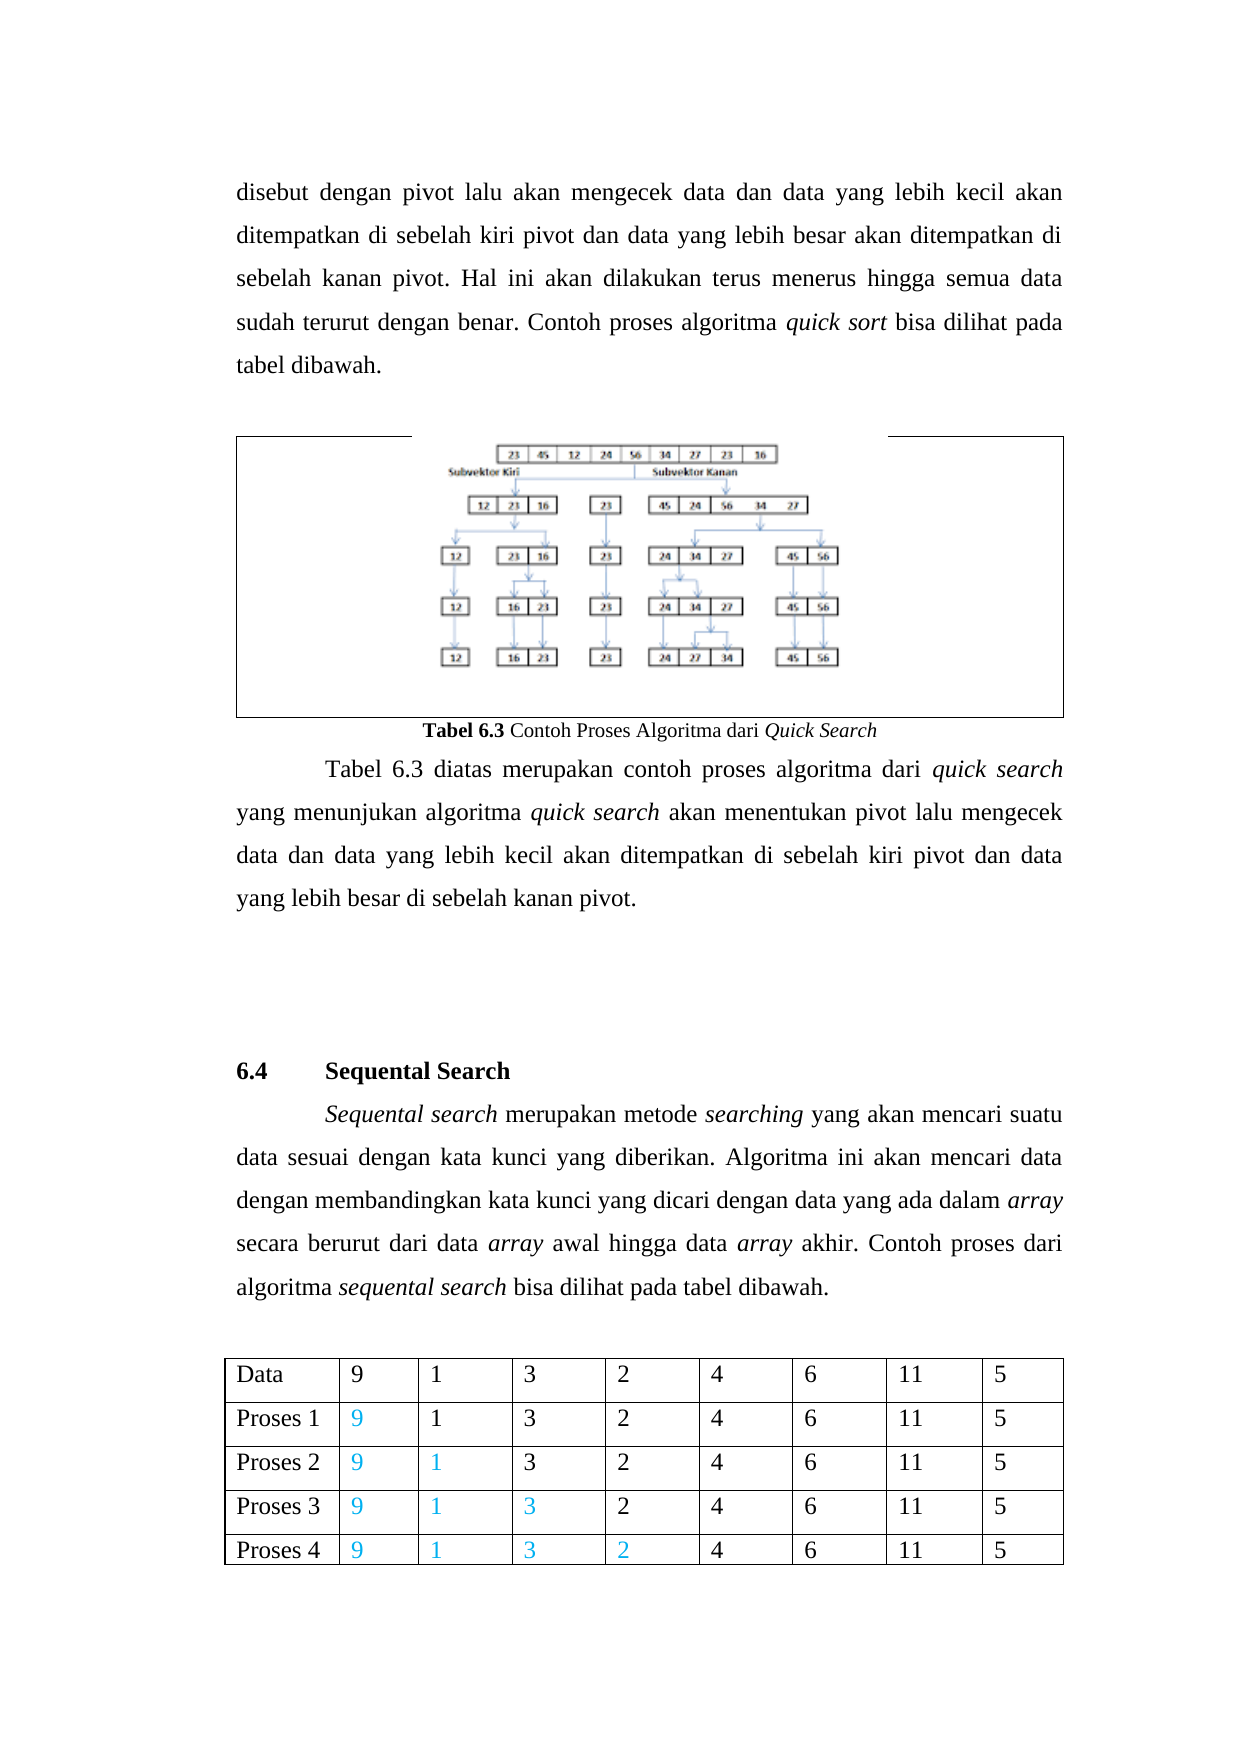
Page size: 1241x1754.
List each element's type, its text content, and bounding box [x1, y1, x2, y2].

table_cell 9 [340, 1491, 418, 1534]
table_cell Proses 3 [226, 1491, 339, 1534]
table_cell Proses 2 [226, 1447, 339, 1490]
table_cell 6 [793, 1491, 886, 1534]
table_header Data [226, 1359, 339, 1402]
table_header 3 [513, 1359, 605, 1402]
table_header 11 [887, 1359, 982, 1402]
table_cell 1 [419, 1403, 512, 1446]
table_cell 4 [700, 1491, 792, 1534]
text Tabel 6.3 diatas merupakan contoh proses algoritma dari quick search yang menunjukan algoritma quick search akan menentukan pivot lalu mengecek data dan data yang lebih kecil akan ditempatkan di sebelah kiri pivot dan data yang lebih besar di sebelah kanan pivot. [236, 754, 1063, 912]
table_cell 3 [513, 1491, 605, 1534]
table_cell Proses 1 [226, 1403, 339, 1446]
table_cell 3 [513, 1535, 605, 1564]
table_header 5 [983, 1359, 1063, 1402]
table_cell 2 [606, 1535, 699, 1564]
table_cell 2 [606, 1447, 699, 1490]
table_header 2 [606, 1359, 699, 1402]
table_cell 6 [793, 1403, 886, 1446]
table_cell 3 [513, 1403, 605, 1446]
table_cell 1 [419, 1447, 512, 1490]
table_cell 2 [606, 1491, 699, 1534]
table_cell 9 [340, 1535, 418, 1564]
table_cell 2 [606, 1403, 699, 1446]
table_cell 6 [793, 1535, 886, 1564]
table_cell 5 [983, 1535, 1063, 1564]
table_cell 4 [700, 1403, 792, 1446]
table_cell 4 [700, 1535, 792, 1564]
table_cell Proses 4 [226, 1535, 339, 1564]
table_header 4 [700, 1359, 792, 1402]
table_cell 5 [983, 1403, 1063, 1446]
table_cell 6 [793, 1447, 886, 1490]
picture [412, 436, 888, 703]
table_cell 11 [887, 1447, 982, 1490]
table_cell 5 [983, 1491, 1063, 1534]
table_cell 3 [513, 1447, 605, 1490]
table_cell 1 [419, 1535, 512, 1564]
table_header 9 [340, 1359, 418, 1402]
table_cell 9 [340, 1447, 418, 1490]
table_header [237, 437, 1063, 717]
table_header 6 [793, 1359, 886, 1402]
list Sequental Search [236, 1056, 1063, 1085]
table_cell 11 [887, 1403, 982, 1446]
table_cell 11 [887, 1535, 982, 1564]
table_cell 4 [700, 1447, 792, 1490]
table_cell 1 [419, 1491, 512, 1534]
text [236, 177, 1063, 378]
text Sequental search merupakan metode searching yang akan mencari suatu data sesuai dengan kata kunci yang diberikan. Algoritma ini akan mencari data dengan membandingkan kata kunci yang dicari dengan data yang ada dalam array secara berurut dari data array awal hingga data array akhir. Contoh proses dari algoritma sequental search bisa dilihat pada tabel dibawah. [236, 1099, 1063, 1300]
table_cell 9 [340, 1403, 418, 1446]
table_header 1 [419, 1359, 512, 1402]
table_cell 11 [887, 1491, 982, 1534]
table_cell 5 [983, 1447, 1063, 1490]
text Tabel 6.3 Contoh Proses Algoritma dari Quick Search [236, 718, 1063, 742]
